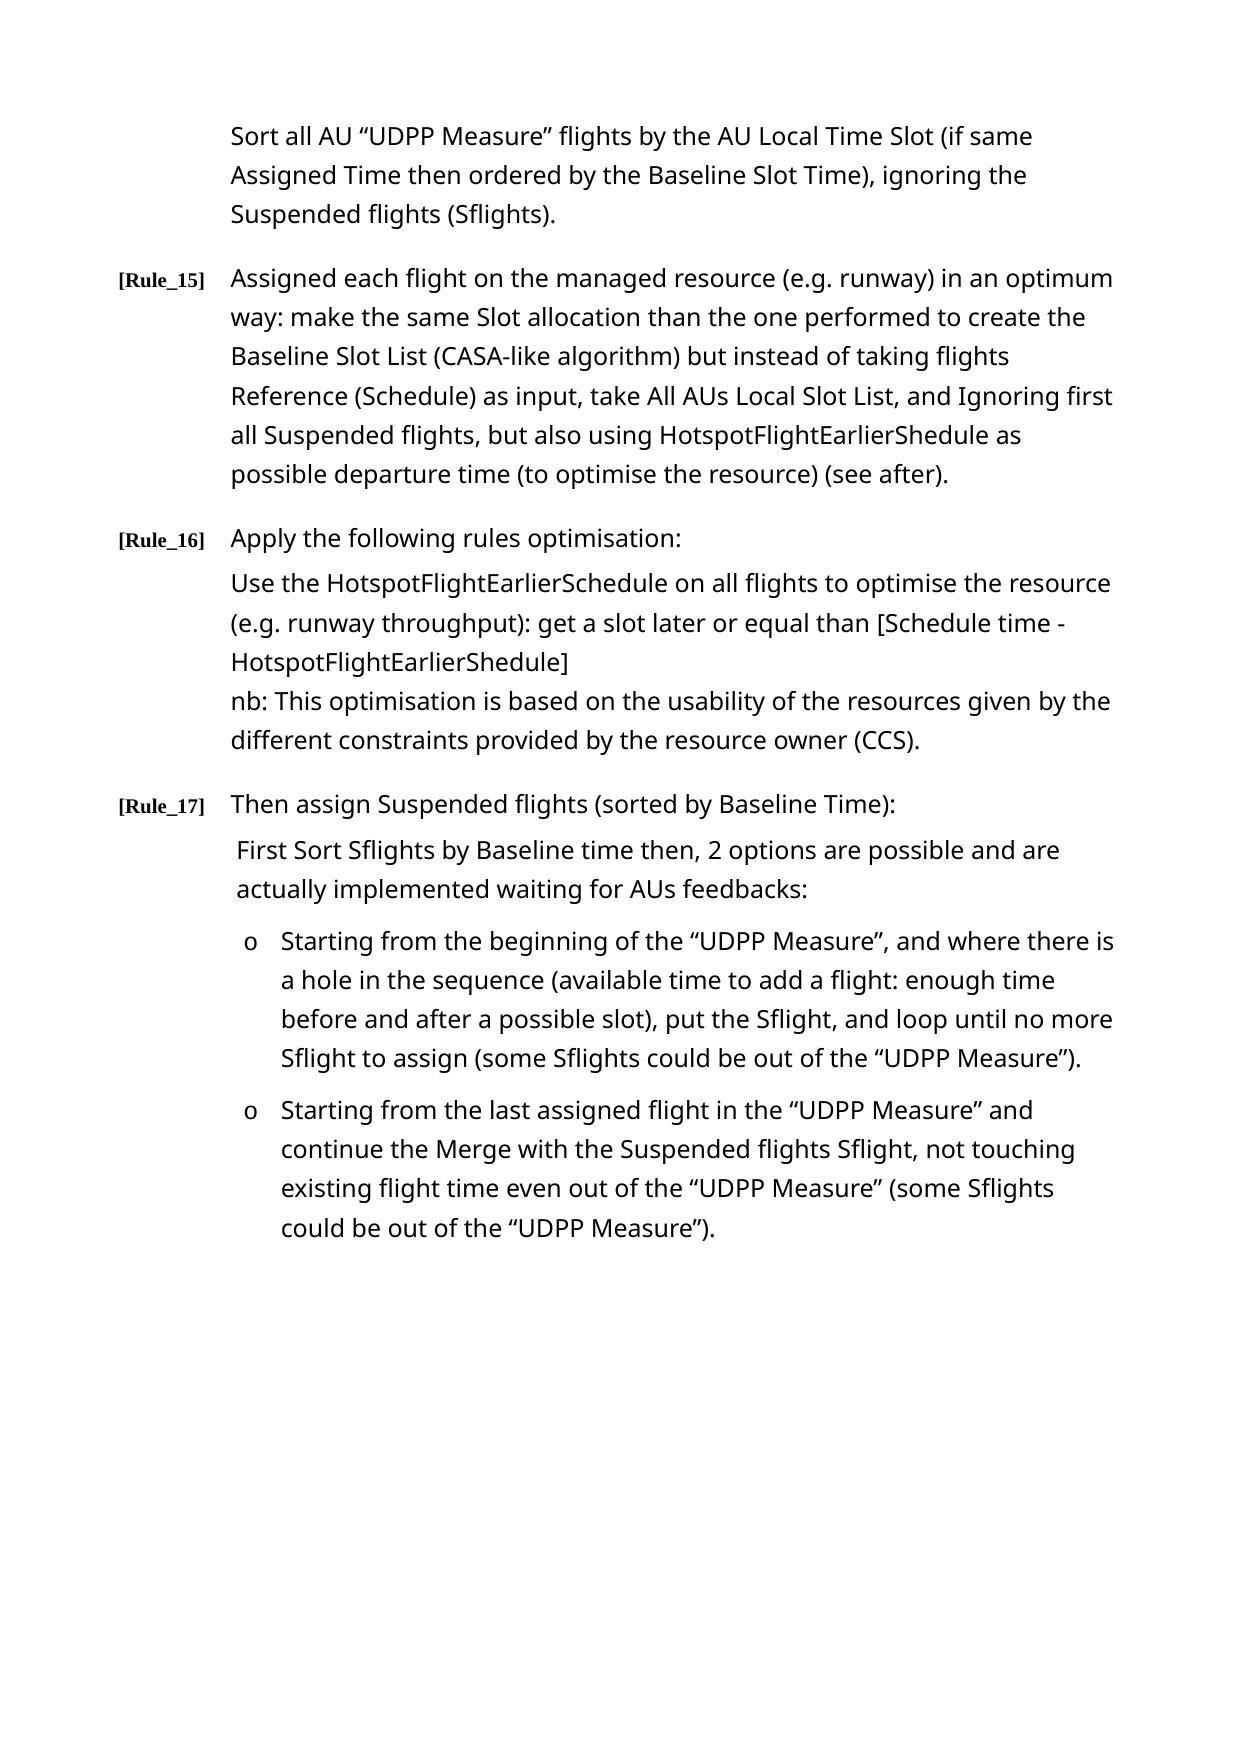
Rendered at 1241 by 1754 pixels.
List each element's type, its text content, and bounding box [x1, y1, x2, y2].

list Apply the following rules optimisation: [118, 521, 1122, 555]
text First Sort Sflights by Baseline time then, 2 options are possible and are actually implemented waiting for AUs feedbacks: [236, 832, 1122, 906]
list Assigned each flight on the managed resource (e.g. runway) in an optimum way: make the same Slot allocation than the one performed to create the Baseline Slot List (CASA-like algorithm) but instead of taking flights Reference (Schedule) as input, take All AUs Local Slot List, and Ignoring first all Suspended flights, but also using HotspotFlightEarlierShedule as possible departure time (to optimise the resource) (see after). [118, 261, 1122, 491]
text Sort all AU “UDPP Measure” flights by the AU Local Time Slot (if same Assigned Time then ordered by the Baseline Slot Time), ignoring the Suspended flights (Sflights). [230, 118, 1122, 231]
text Use the HotspotFlightEarlierSchedule on all flights to optimise the resource (e.g. runway throughput): get a slot later or equal than [Schedule time - HotspotFlightEarlierShedule] nb: This optimisation is based on the usability of the resources given by the different constraints provided by the resource owner (CCS). [230, 566, 1122, 757]
list Then assign Suspended flights (sorted by Baseline Time): [118, 787, 1122, 821]
list Starting from the beginning of the “UDPP Measure”, and where there is a hole in the sequence (available time to add a flight: enough time before and after a possible slot), put the Sflight, and loop until no more Sflight to assign (some Sflights could be out of the “UDPP Measure”). [243, 923, 1122, 1075]
list Starting from the last assigned flight in the “UDPP Measure” and continue the Merge with the Suspended flights Sflight, not touching existing flight time even out of the “UDPP Measure” (some Sflights could be out of the “UDPP Measure”). [243, 1092, 1122, 1244]
